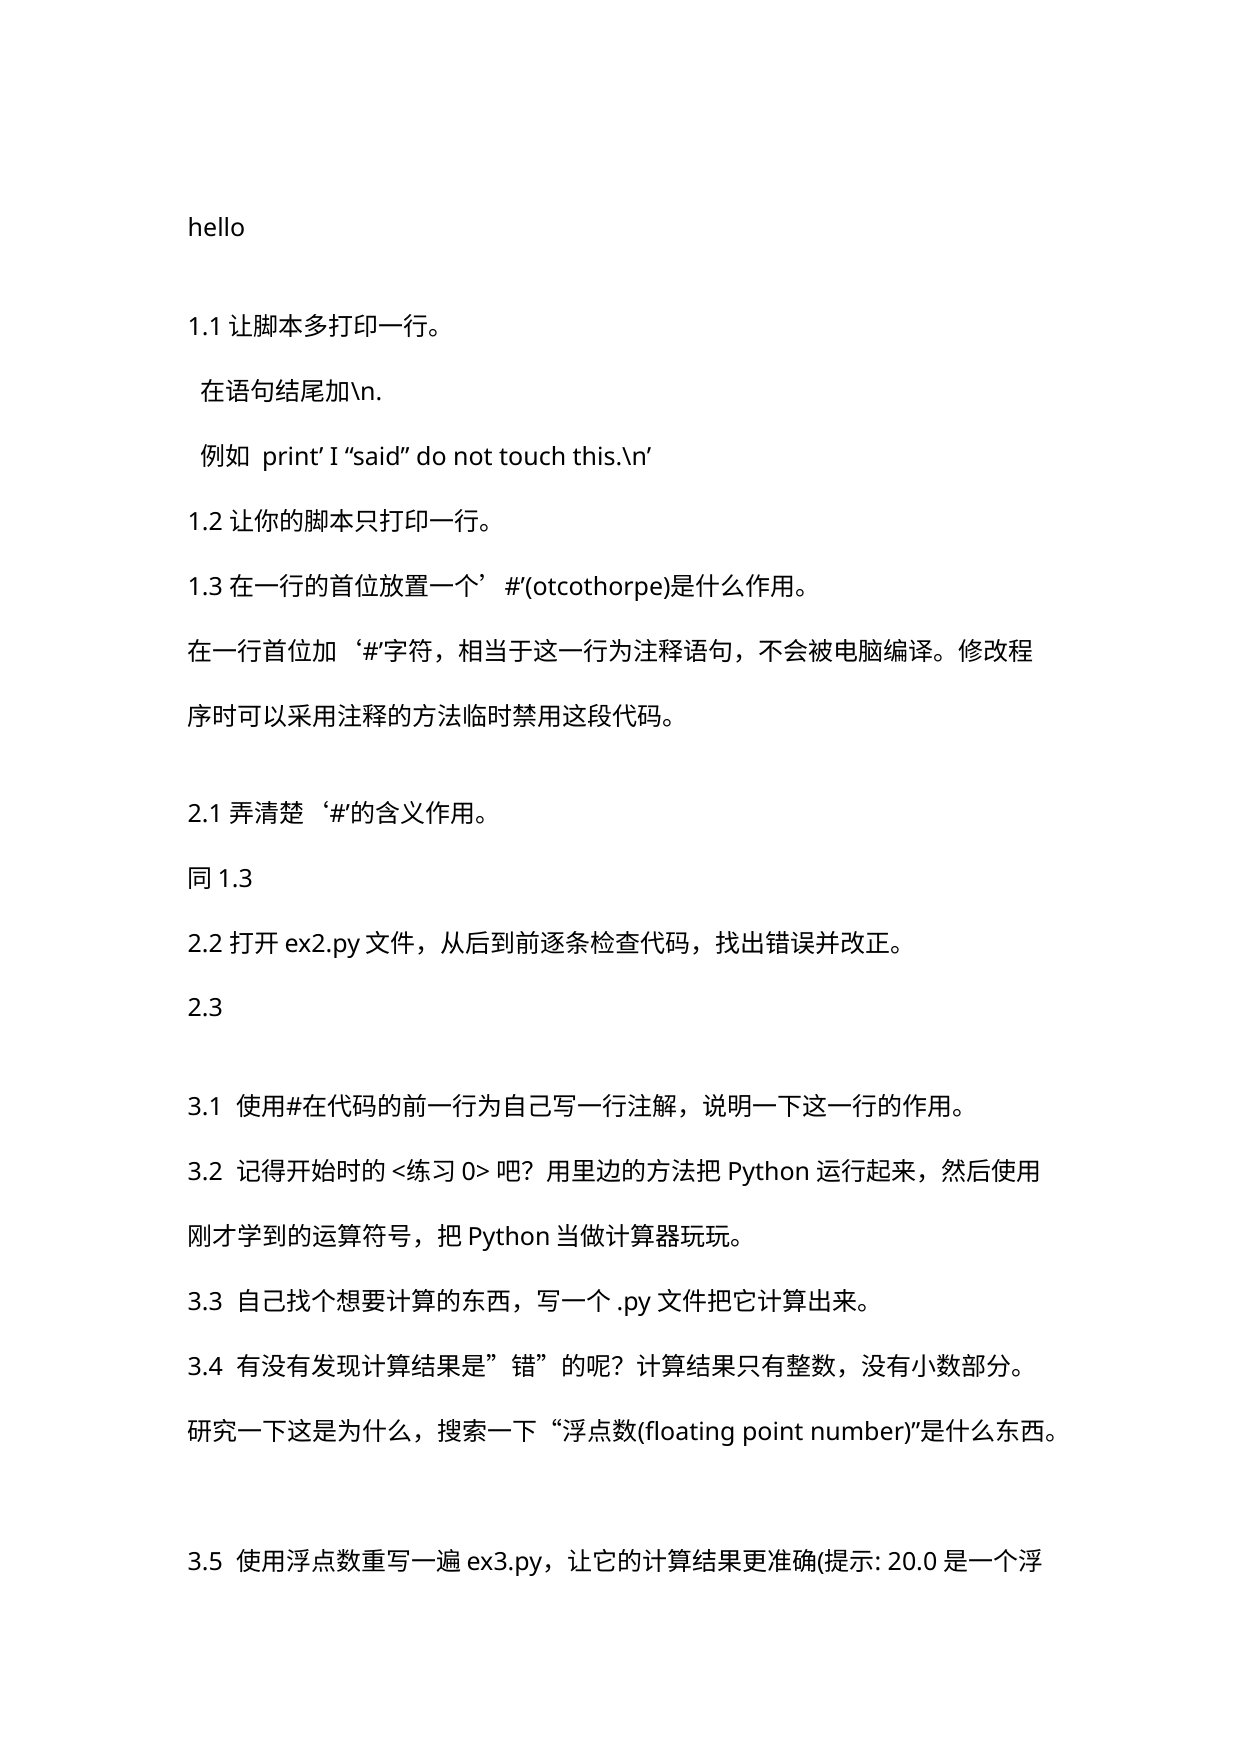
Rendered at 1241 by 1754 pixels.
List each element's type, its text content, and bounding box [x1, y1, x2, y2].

text 3.4 有没有发现计算结果是”错”的呢？计算结果只有整数，没有小数部分。研究一下这是为什么，搜索一下“浮点数(floating point number)”是什么东西。 [187, 1332, 1053, 1527]
text 例如 print’ I “said” do not touch this.\n’ [187, 422, 1053, 487]
text 在一行首位加‘#’字符，相当于这一行为注释语句，不会被电脑编译。修改程序时可以采用注释的方法临时禁用这段代码。 [187, 617, 1053, 747]
text 3.3 自己找个想要计算的东西，写一个 .py 文件把它计算出来。 [187, 1267, 1053, 1332]
text 1.2 让你的脚本只打印一行。 [187, 487, 1053, 552]
text 在语句结尾加\n. [187, 357, 1053, 422]
text 2.3 [187, 974, 1053, 1039]
text 2.1 弄清楚‘#’的含义作用。 [187, 779, 1053, 844]
text hello [187, 194, 1053, 259]
text 2.2 打开ex2.py文件，从后到前逐条检查代码，找出错误并改正。 [187, 909, 1053, 974]
text 3.1 使用#在代码的前一行为自己写一行注解，说明一下这一行的作用。 [187, 1072, 1053, 1137]
text 同1.3 [187, 844, 1053, 909]
text 3.5 使用浮点数重写一遍 ex3.py，让它的计算结果更准确(提示: 20.0 是一个浮点数)。 [187, 1527, 1053, 1592]
text 3.2 记得开始时的 <练习 0> 吧？用里边的方法把 Python 运行起来，然后使用刚才学到的运算符号，把Python当做计算器玩玩。 [187, 1137, 1053, 1267]
text 1.3 在一行的首位放置一个’#’(otcothorpe)是什么作用。 [187, 552, 1053, 617]
text 1.1让脚本多打印一行。 [187, 292, 1053, 357]
